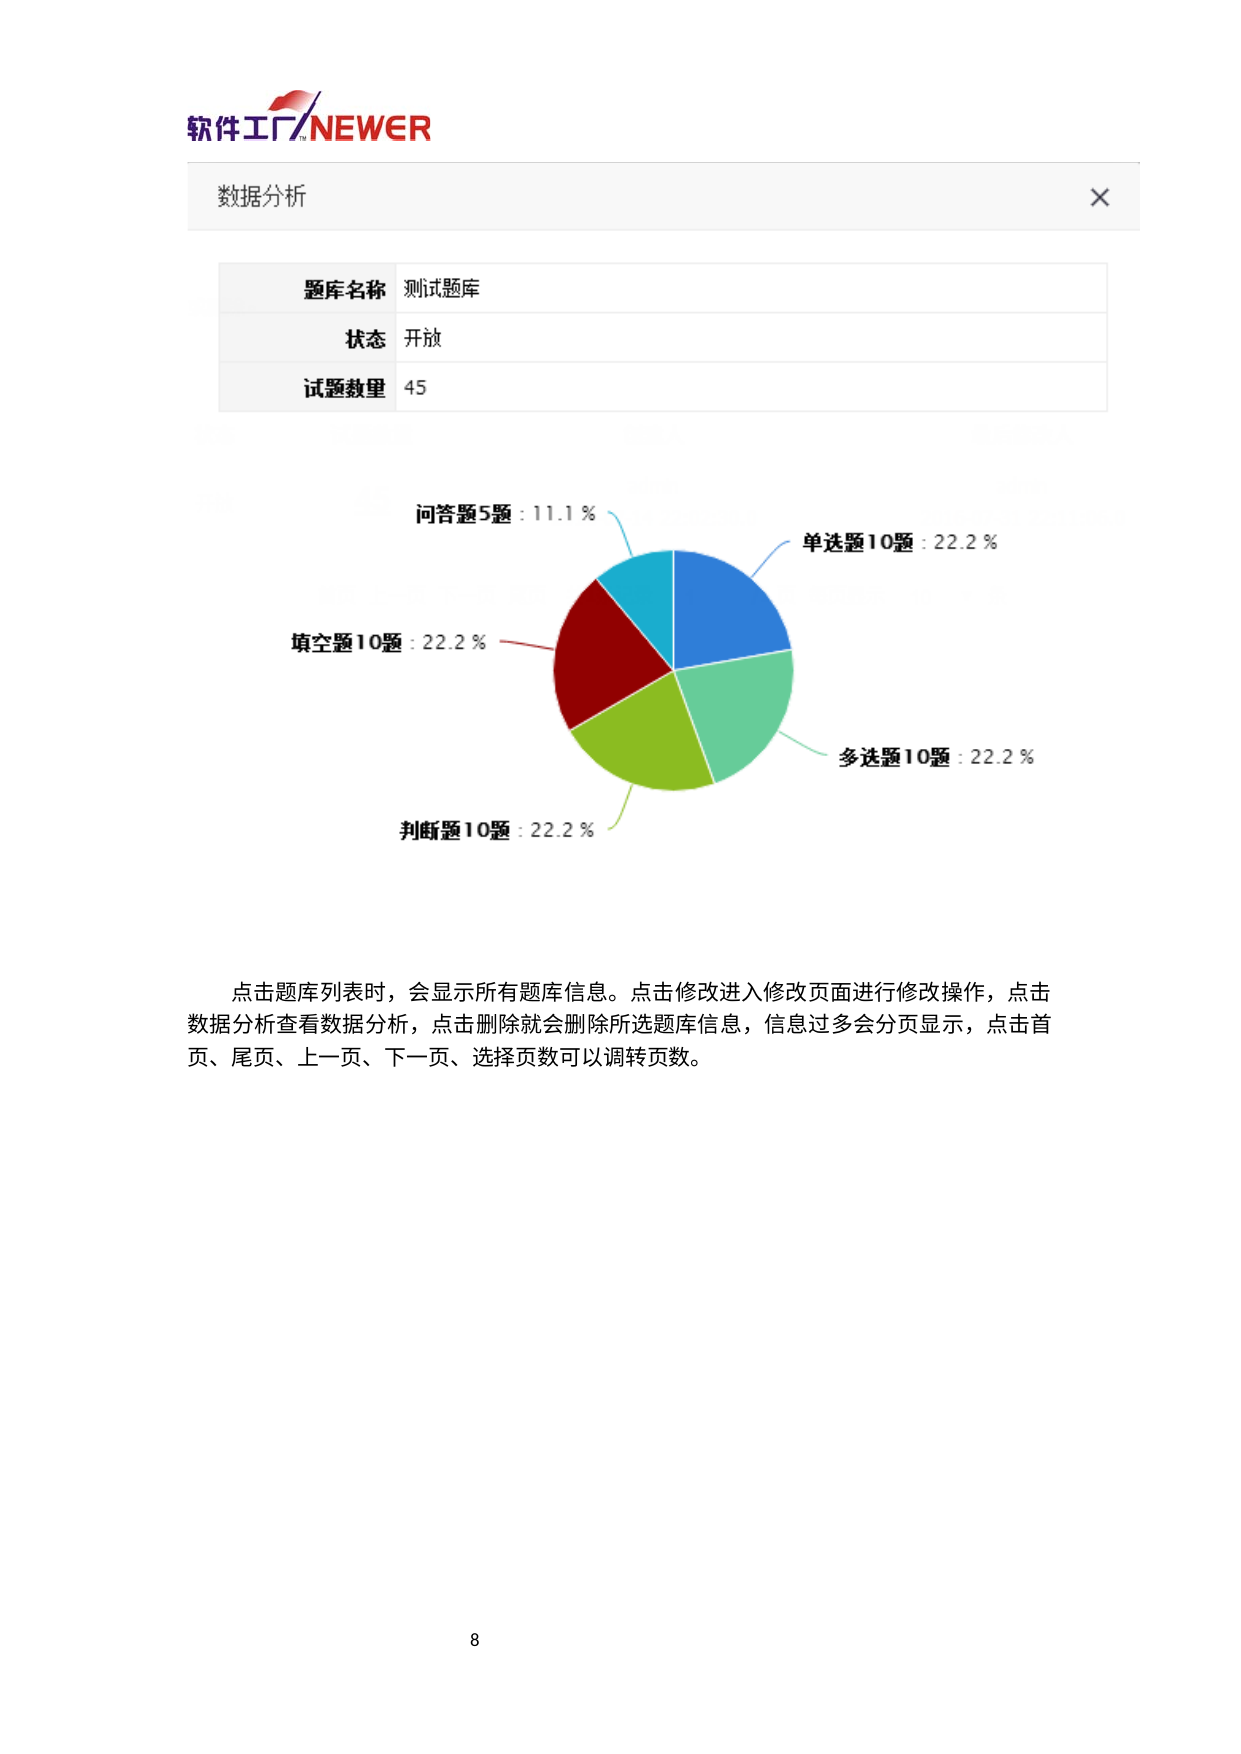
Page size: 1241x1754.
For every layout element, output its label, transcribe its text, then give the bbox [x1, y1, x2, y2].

picture [187, 162, 1140, 958]
picture [187, 90, 431, 141]
text 点击题库列表时，会显示所有题库信息。点击修改进入修改页面进行修改操作，点击数据分析查看数据分析，点击删除就会删除所选题库信息，信息过多会分页显示，点击首页、尾页、上一页、下一页、选择页数可以调转页数。 [187, 974, 1053, 1072]
